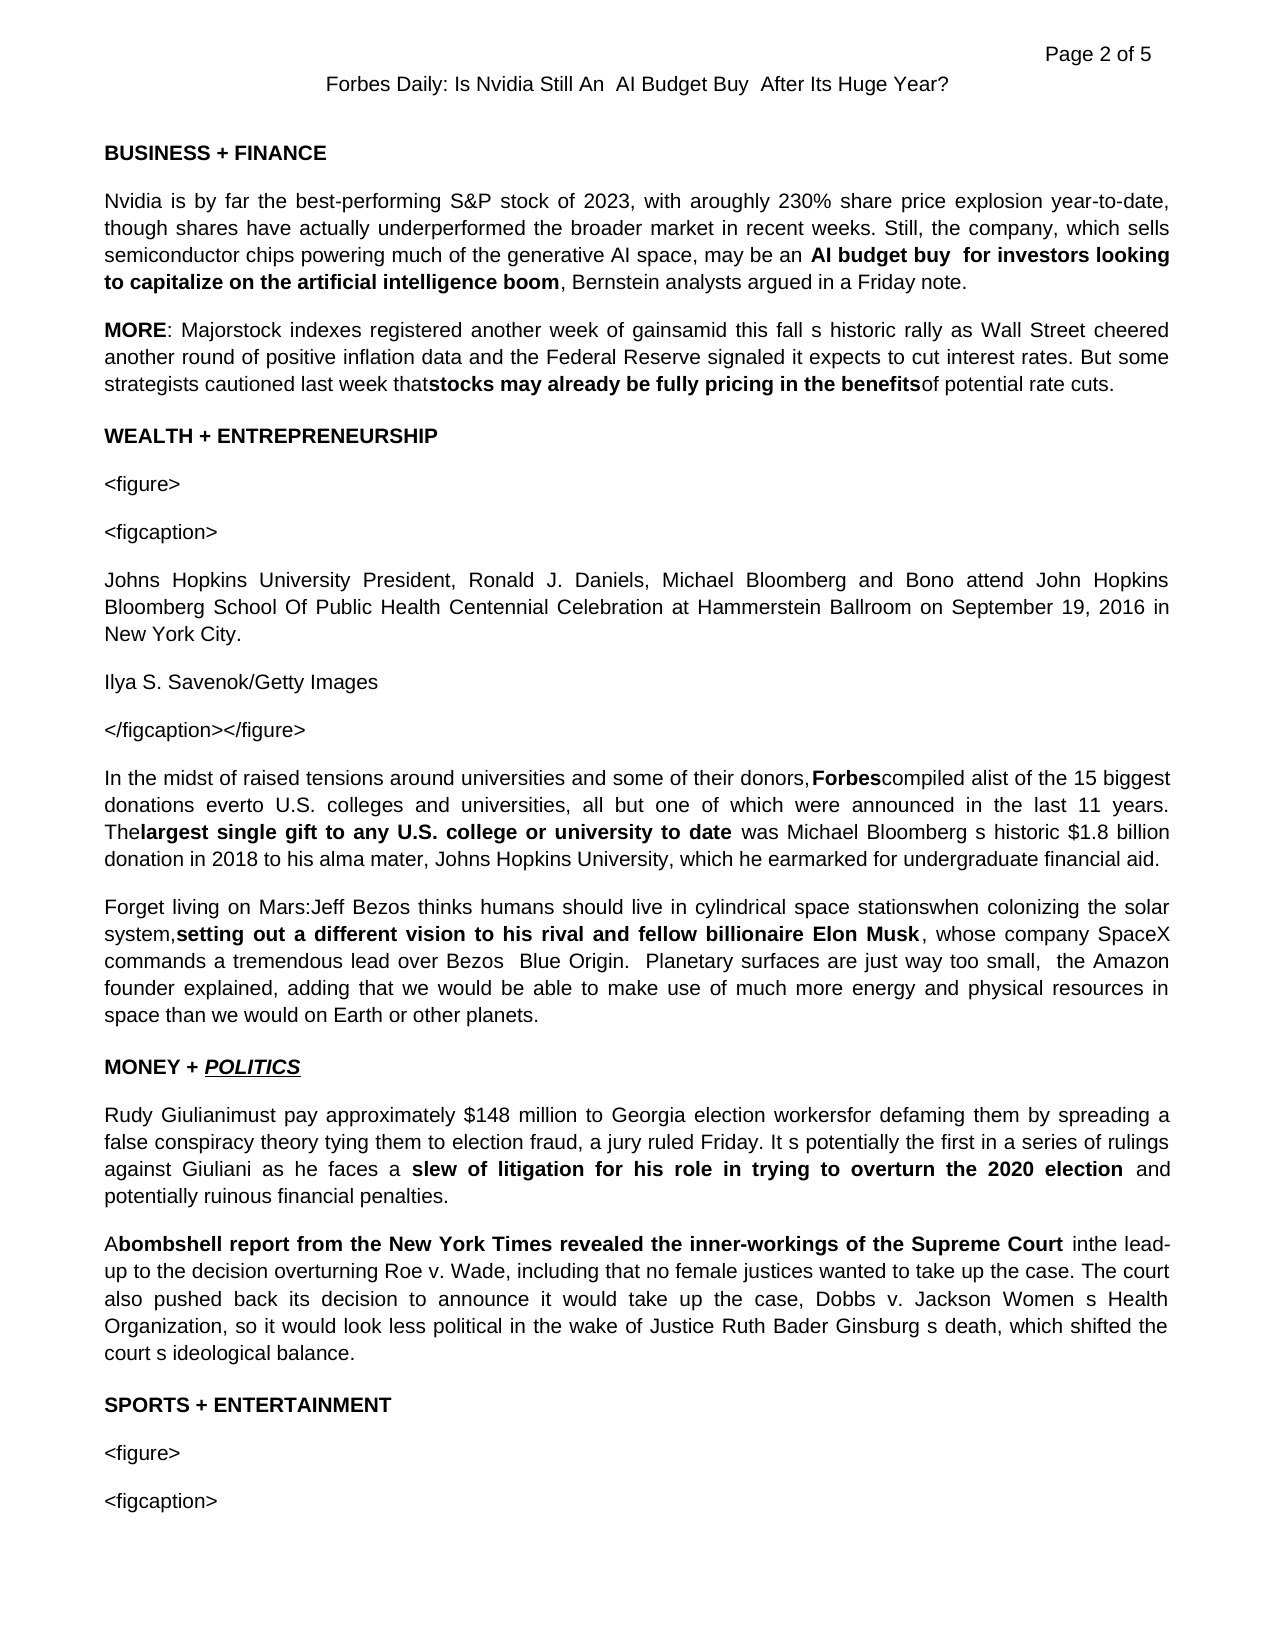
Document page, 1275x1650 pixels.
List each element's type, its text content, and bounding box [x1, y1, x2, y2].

text In the midst of raised tensions around universities and some of their donors,Forbescompiled alist of the 15 biggest donations everto U.S. colleges and universities, all but one of which were announced in the last 11 years. Thelargest single gift to any U.S. college or university to date was Michael Bloomberg s historic $1.8 billion donation in 2018 to his alma mater, Johns Hopkins University, which he earmarked for undergraduate financial aid. [104, 762, 1171, 871]
text <figure> [104, 469, 1171, 496]
text MORE: Majorstock indexes registered another week of gainsamid this fall s historic rally as Wall Street cheered another round of positive inflation data and the Federal Reserve signaled it expects to cut interest rates. But some strategists cautioned last week thatstocks may already be fully pricing in the benefitsof potential rate cuts. [104, 314, 1171, 396]
text Abombshell report from the New York Times revealed the inner-workings of the Supreme Court inthe lead-up to the decision overturning Roe v. Wade, including that no female justices wanted to take up the case. The court also pushed back its decision to announce it would take up the case, Dobbs v. Jackson Women s Health Organization, so it would look less political in the wake of Justice Ruth Bader Ginsburg s death, which shifted the court s ideological balance. [104, 1229, 1171, 1364]
text <figcaption> [104, 517, 1171, 544]
text Johns Hopkins University President, Ronald J. Daniels, Michael Bloomberg and Bono attend John Hopkins Bloomberg School Of Public Health Centennial Celebration at Hammerstein Ballroom on September 19, 2016 in New York City. [104, 564, 1171, 646]
text </figcaption></figure> [104, 714, 1171, 742]
text Rudy Giulianimust pay approximately $148 million to Georgia election workersfor defaming them by spreading a false conspiracy theory tying them to election fraud, a jury ruled Friday. It s potentially the first in a series of rulings against Giuliani as he faces a slew of litigation for his role in trying to overturn the 2020 election and potentially ruinous financial penalties. [104, 1100, 1171, 1208]
text BUSINESS + FINANCE [104, 137, 1171, 164]
text Ilya S. Savenok/Getty Images [104, 667, 1171, 694]
text MONEY + POLITICS [104, 1052, 1171, 1079]
text <figcaption> [104, 1485, 1171, 1512]
text <figure> [104, 1437, 1171, 1464]
text Nvidia is by far the best-performing S&P stock of 2023, with aroughly 230% share price explosion year-to-date, though shares have actually underperformed the broader market in recent weeks. Still, the company, which sells semiconductor chips powering much of the generative AI space, may be an AI budget buy for investors looking to capitalize on the artificial intelligence boom, Bernstein analysts argued in a Friday note. [104, 185, 1171, 294]
text Forget living on Mars:Jeff Bezos thinks humans should live in cylindrical space stationswhen colonizing the solar system,setting out a different vision to his rival and fellow billionaire Elon Musk, whose company SpaceX commands a tremendous lead over Bezos Blue Origin. Planetary surfaces are just way too small, the Amazon founder explained, adding that we would be able to make use of much more energy and physical resources in space than we would on Earth or other planets. [104, 892, 1171, 1027]
text WEALTH + ENTREPRENEURSHIP [104, 421, 1171, 448]
text SPORTS + ENTERTAINMENT [104, 1389, 1171, 1417]
